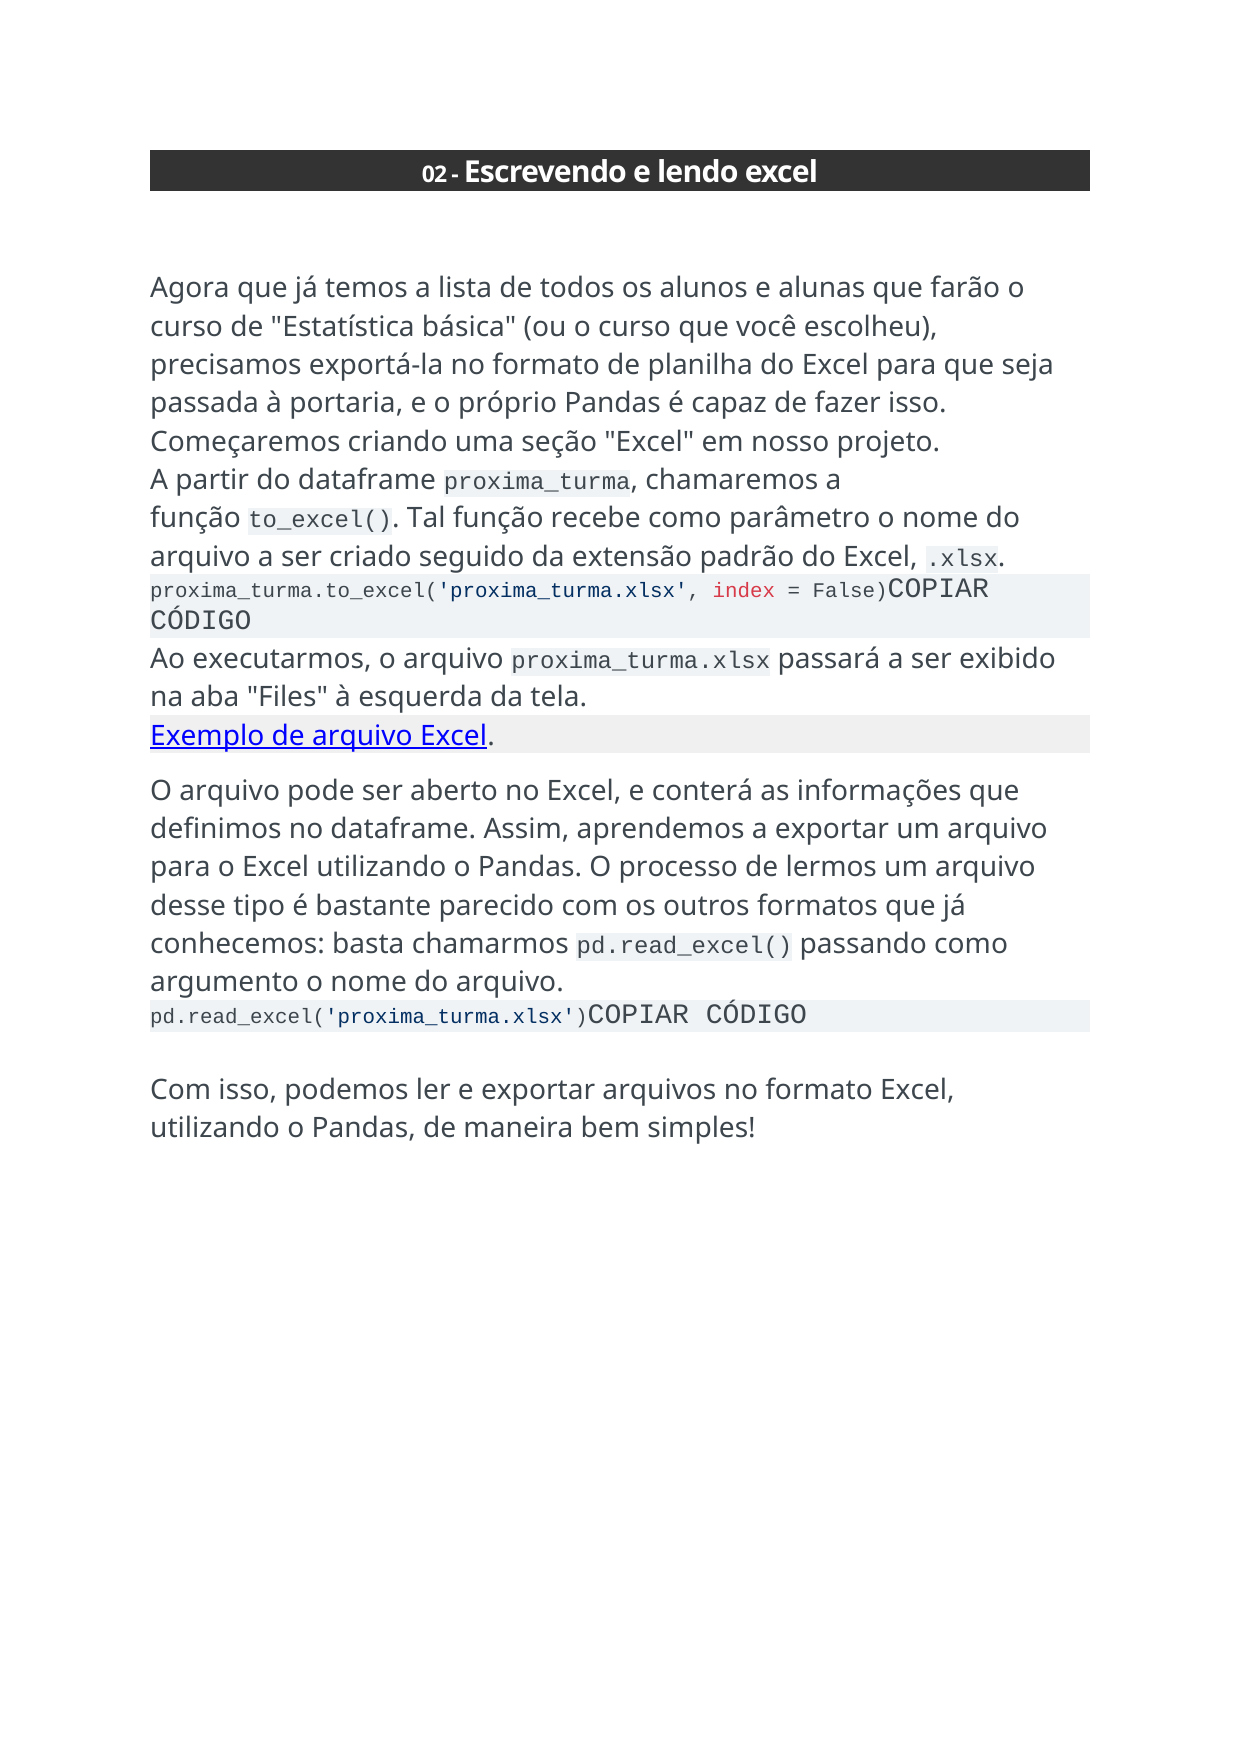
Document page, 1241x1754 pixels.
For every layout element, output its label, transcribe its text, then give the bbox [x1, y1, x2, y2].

text pd.read_excel('proxima_turma.xlsx')COPIAR CÓDIGO [150, 1000, 1090, 1032]
text Com isso, podemos ler e exportar arquivos no formato Excel, utilizando o Pandas, de maneira bem simples! [150, 1069, 1090, 1146]
text Exemplo de arquivo Excel. [150, 715, 1090, 753]
text 02 - Escrevendo e lendo excel [150, 150, 1090, 191]
text proxima_turma.to_excel('proxima_turma.xlsx', index = False)COPIAR CÓDIGO [150, 574, 1090, 638]
text Ao executarmos, o arquivo proxima_turma.xlsx passará a ser exibido na aba "Files" à esquerda da tela. [150, 638, 1090, 715]
text O arquivo pode ser aberto no Excel, e conterá as informações que definimos no dataframe. Assim, aprendemos a exportar um arquivo para o Excel utilizando o Pandas. O processo de lermos um arquivo desse tipo é bastante parecido com os outros formatos que já conhecemos: basta chamarmos pd.read_excel() passando como argumento o nome do arquivo. [150, 770, 1090, 1000]
text A partir do dataframe proxima_turma, chamaremos a função to_excel(). Tal função recebe como parâmetro o nome do arquivo a ser criado seguido da extensão padrão do Excel, .xlsx. [150, 459, 1090, 574]
text Agora que já temos a lista de todos os alunos e alunas que farão o curso de "Estatística básica" (ou o curso que você escolheu), precisamos exportá-la no formato de planilha do Excel para que seja passada à portaria, e o próprio Pandas é capaz de fazer isso. Começaremos criando uma seção "Excel" em nosso projeto. [150, 268, 1090, 459]
